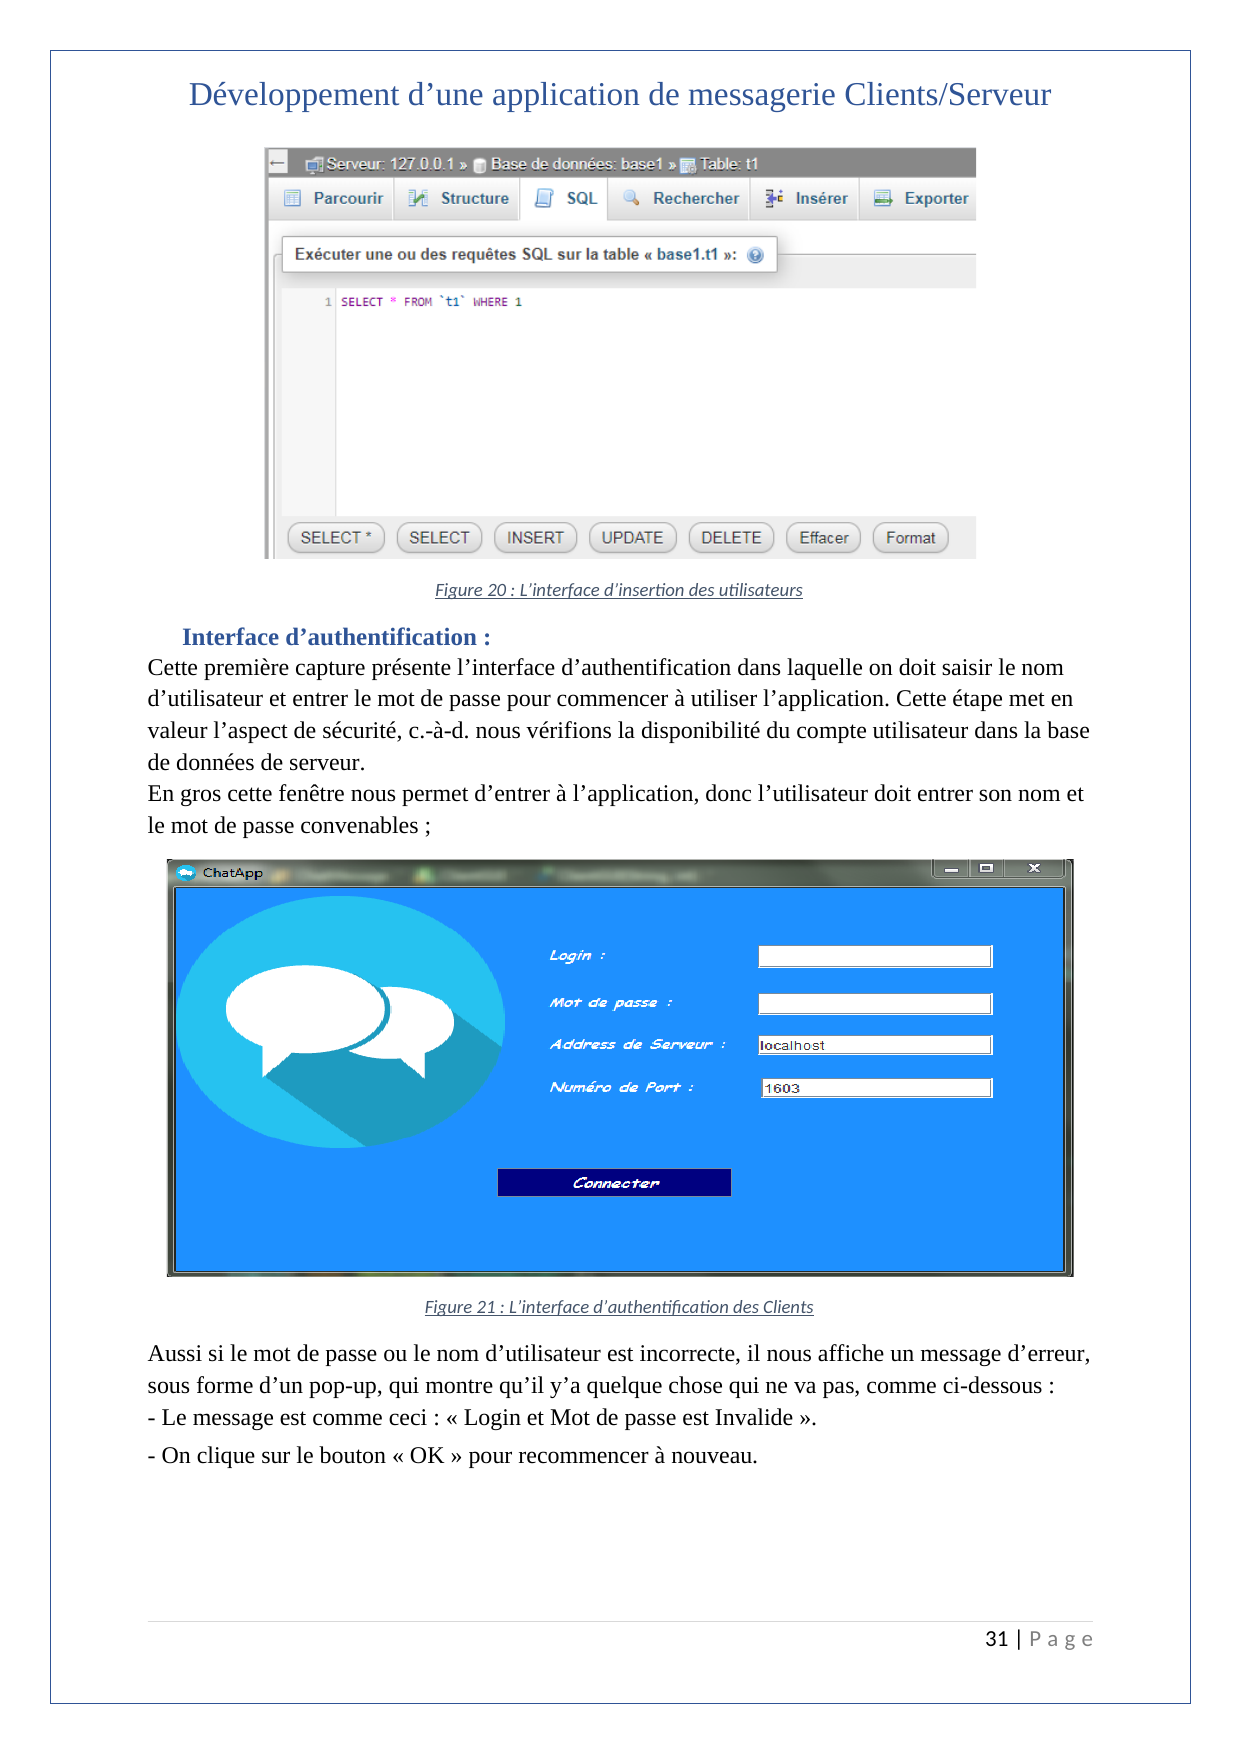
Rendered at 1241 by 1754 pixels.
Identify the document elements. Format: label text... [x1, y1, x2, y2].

text - On clique sur le bouton « OK » pour recommencer à nouveau. [147, 1441, 1093, 1469]
picture [166, 859, 1074, 1277]
text Figure 21 : L’interface d’authentification des Clients [147, 1296, 1093, 1318]
subtitle Interface d’authentification : [147, 622, 1093, 650]
picture [264, 147, 977, 559]
text - Le message est comme ceci : « Login et Mot de passe est Invalide ». [147, 1403, 1093, 1430]
text En gros cette fenêtre nous permet d’entrer à l’application, donc l’utilisateur doit entrer son nom et le mot de passe convenables ; [147, 779, 1093, 839]
text Cette première capture présente l’interface d’authentification dans laquelle on doit saisir le nom d’utilisateur et entrer le mot de passe pour commencer à utiliser l’application. Cette étape met en valeur l’aspect de sécurité, c.-à-d. nous vérifions la disponibilité du compte utilisateur dans la base de données de serveur. [147, 653, 1093, 775]
text Aussi si le mot de passe ou le nom d’utilisateur est incorrecte, il nous affiche un message d’erreur, sous forme d’un pop-up, qui montre qu’il y’a quelque chose qui ne va pas, comme ci-dessous : [147, 1339, 1093, 1399]
text Figure 20 : L’interface d’insertion des utilisateurs [147, 578, 1093, 601]
